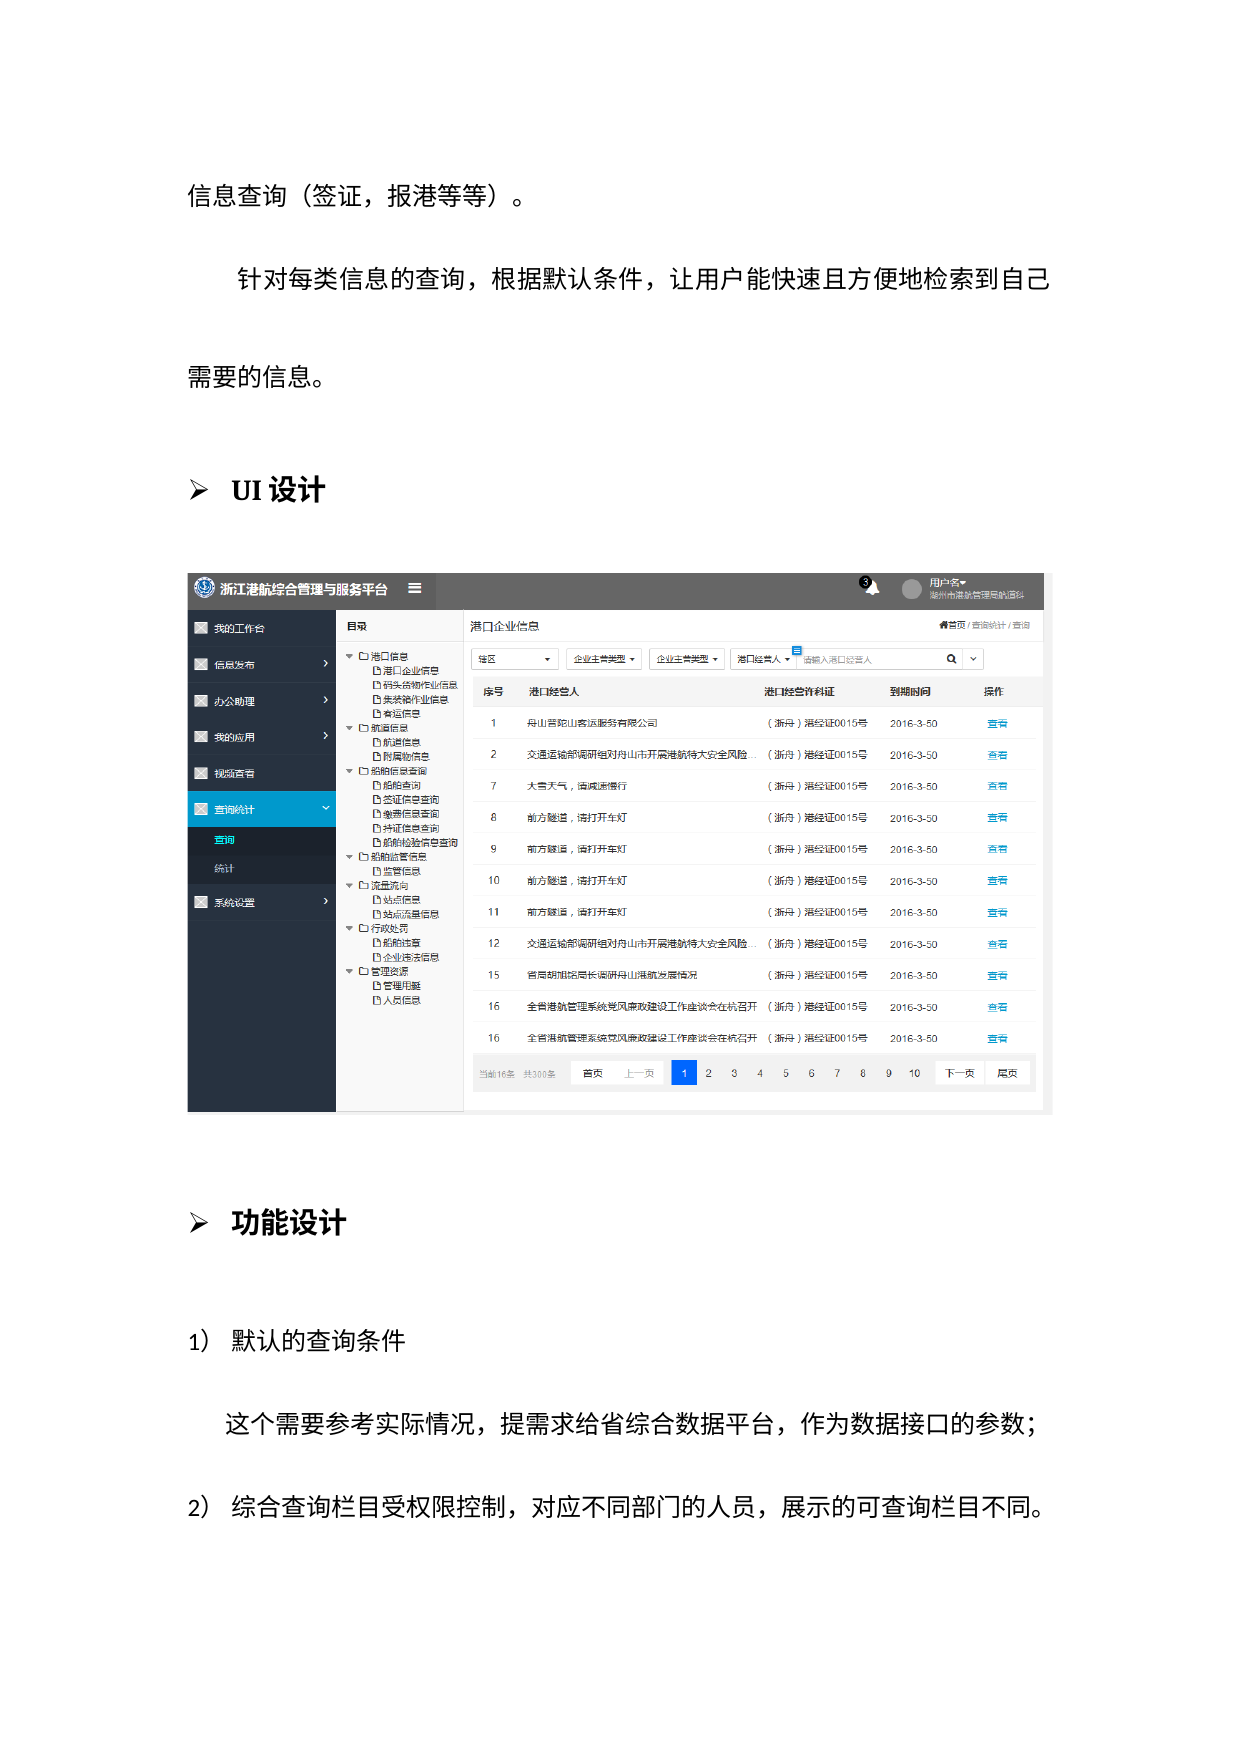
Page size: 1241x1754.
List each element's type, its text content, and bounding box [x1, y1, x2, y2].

list 综合查询栏目受权限控制，对应不同部门的人员，展示的可查询栏目不同。 [187, 1473, 1053, 1538]
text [187, 162, 1053, 227]
list 这个需要参考实际情况，提需求给省综合数据平台，作为数据接口的参数； [225, 1390, 1053, 1455]
subtitle UI设计 [187, 455, 1053, 520]
text 针对每类信息的查询，根据默认条件，让用户能快速且方便地检索到自己需要的信息。 [187, 245, 1053, 408]
picture [195, 804, 207, 814]
list 默认的查询条件 [187, 1307, 1053, 1372]
subtitle 功能设计 [187, 1188, 1053, 1253]
picture [187, 573, 1053, 1115]
